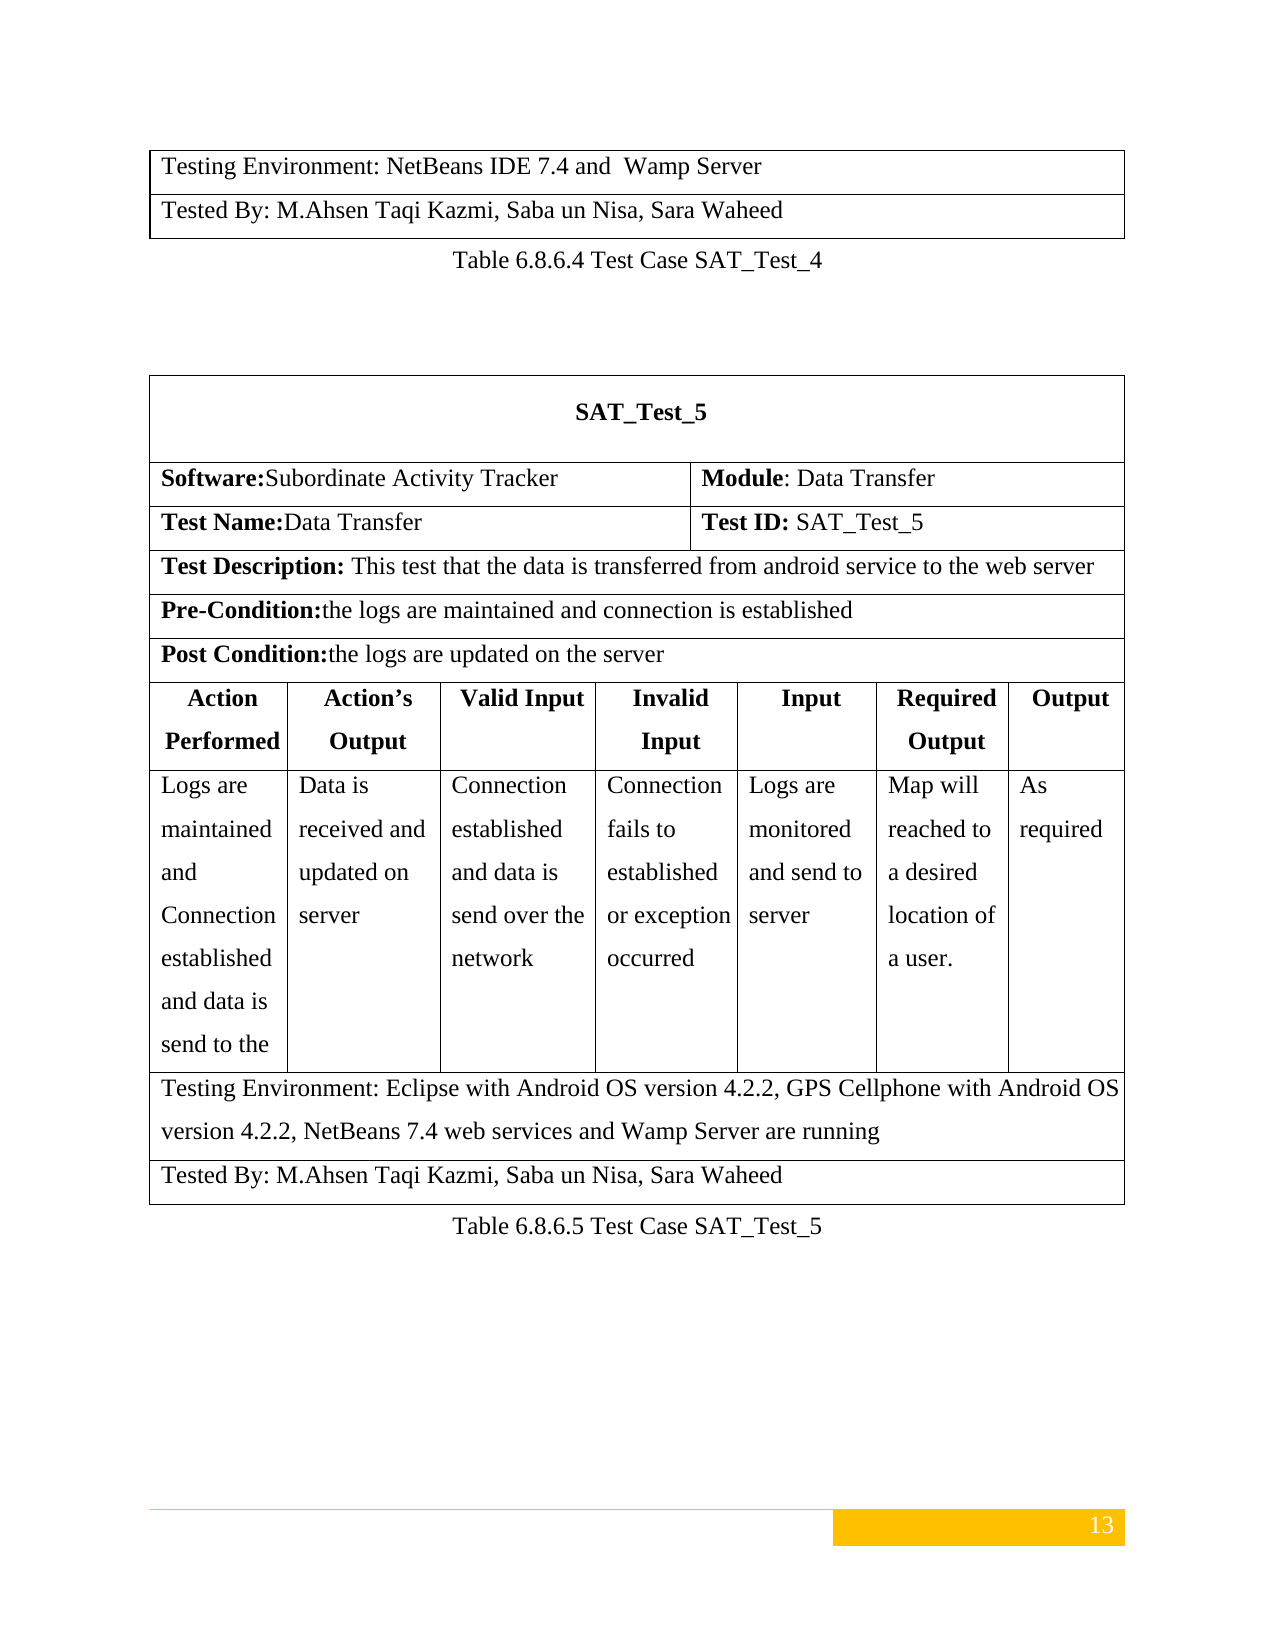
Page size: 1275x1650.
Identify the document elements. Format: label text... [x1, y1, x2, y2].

table_cell Test Name:Data Transfer [150, 507, 690, 550]
table_cell Logs are monitored and send to server [738, 771, 876, 1072]
table_cell Tested By: M.Ahsen Taqi Kazmi, Saba un Nisa, Sara Waheed [150, 1161, 1124, 1203]
table_cell Table 6.8.6.5 Test Case SAT_Test_5 [150, 1205, 1124, 1254]
table_cell Pre-Condition:the logs are maintained and connection is established [150, 595, 1124, 638]
table_cell Test Description: This test that the data is transferred from android service to the web server [150, 551, 1124, 594]
table_header SAT_Test_5 [150, 376, 1124, 462]
table_cell Required Output [877, 683, 1008, 769]
table_cell Action Performed [150, 683, 287, 769]
table_cell Input [738, 683, 876, 769]
table_cell Action’s Output [288, 683, 440, 769]
table_cell Logs are maintained and Connection established and data is send to the [150, 771, 287, 1072]
table_cell Invalid Input [596, 683, 737, 769]
table_cell Tested By: M.Ahsen Taqi Kazmi, Saba un Nisa, Sara Waheed [151, 195, 1124, 238]
table_cell Connection established and data is send over the network [441, 771, 595, 1072]
table_cell Software:Subordinate Activity Tracker [150, 463, 690, 506]
table_cell Connection fails to established or exception occurred [596, 771, 737, 1072]
table_cell Test ID: SAT_Test_5 [691, 507, 1124, 550]
table_cell As required [1009, 771, 1124, 1072]
table_cell Output [1009, 683, 1124, 769]
table_cell Data is received and updated on server [288, 771, 440, 1072]
table_cell Testing Environment: NetBeans IDE 7.4 and Wamp Server [151, 151, 1124, 194]
table_cell Testing Environment: Eclipse with Android OS version 4.2.2, GPS Cellphone with Android OS version 4.2.2, NetBeans 7.4 web services and Wamp Server are running [150, 1073, 1124, 1159]
table_cell Post Condition:the logs are updated on the server [150, 639, 1124, 682]
table_cell Map will reached to a desired location of a user. [877, 771, 1008, 1072]
table_cell Valid Input [441, 683, 595, 769]
table_cell Module: Data Transfer [691, 463, 1124, 506]
table_cell Table 6.8.6.4 Test Case SAT_Test_4 [150, 239, 1124, 288]
